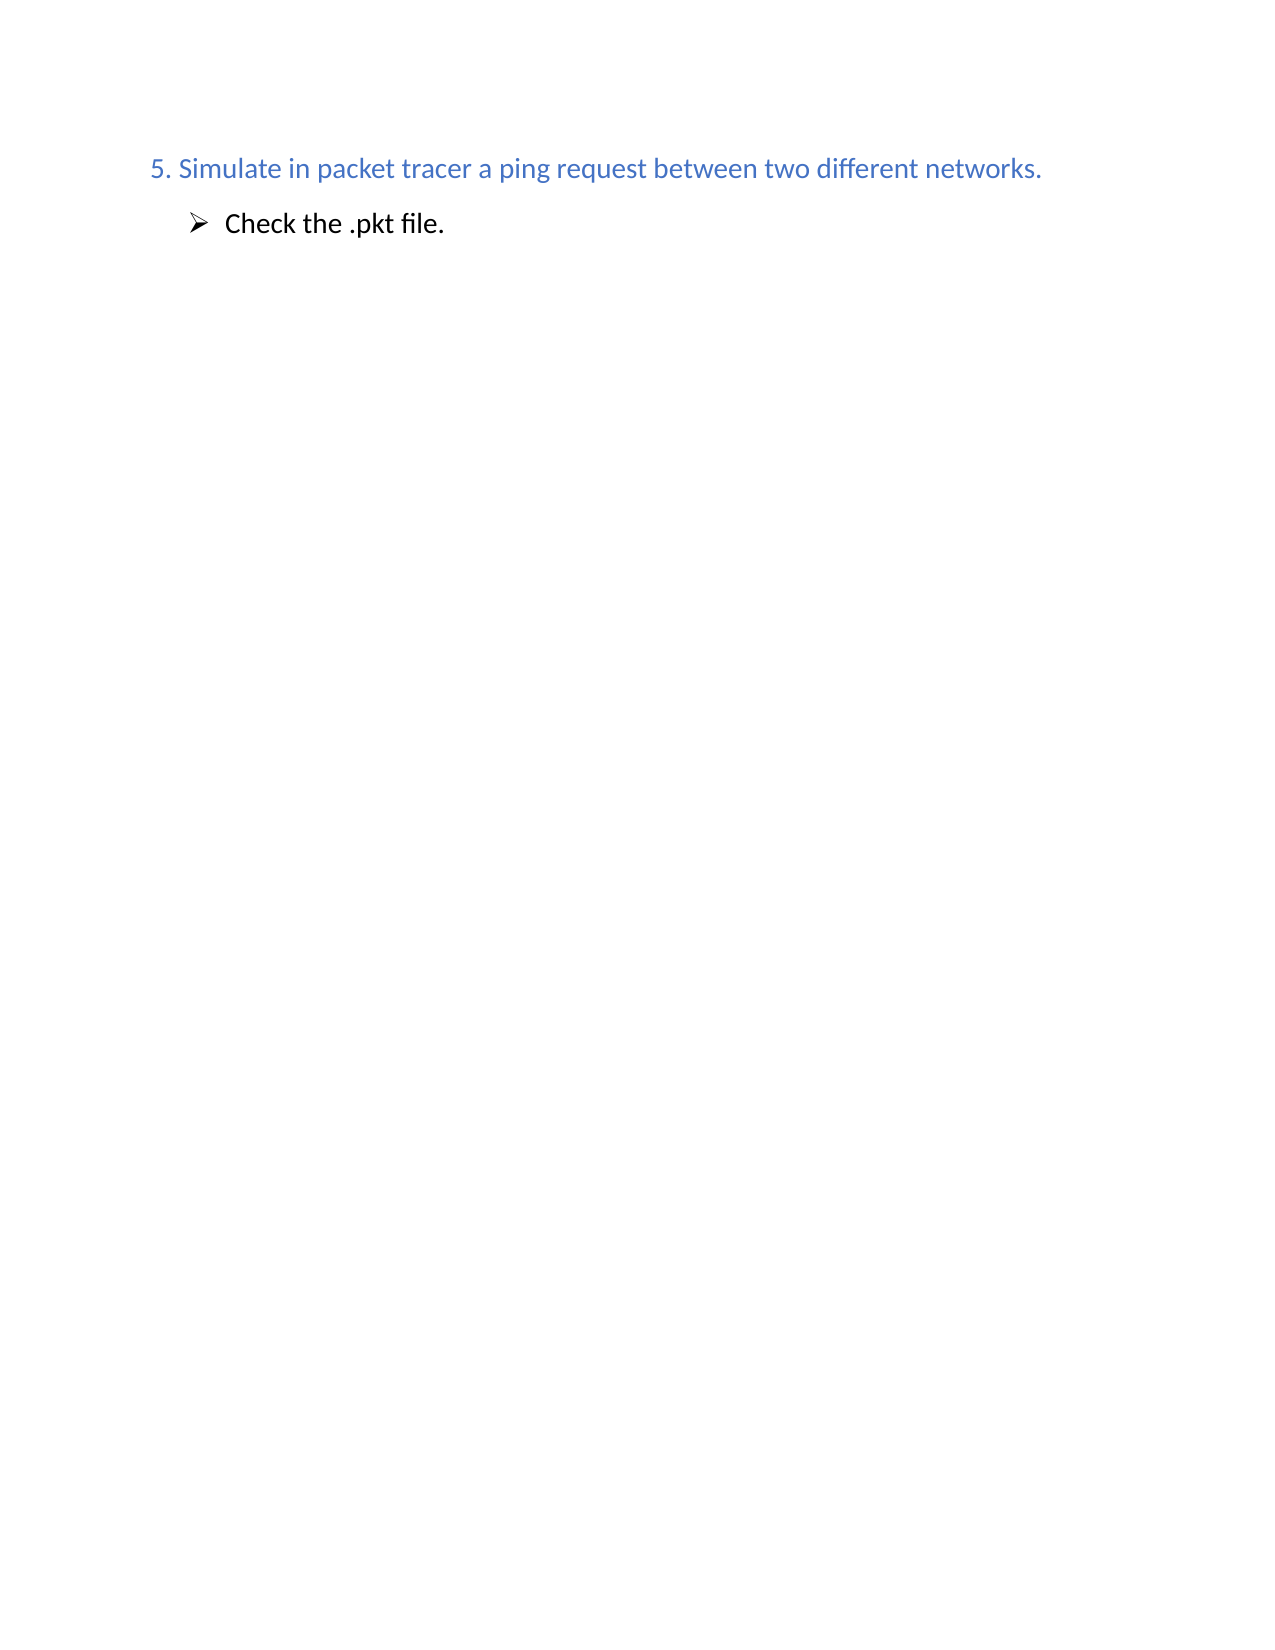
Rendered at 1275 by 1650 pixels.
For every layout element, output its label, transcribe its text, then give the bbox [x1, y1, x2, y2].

list Check the .pkt file. [187, 205, 1125, 241]
text 5. Simulate in packet tracer a ping request between two different networks. [150, 150, 1125, 186]
